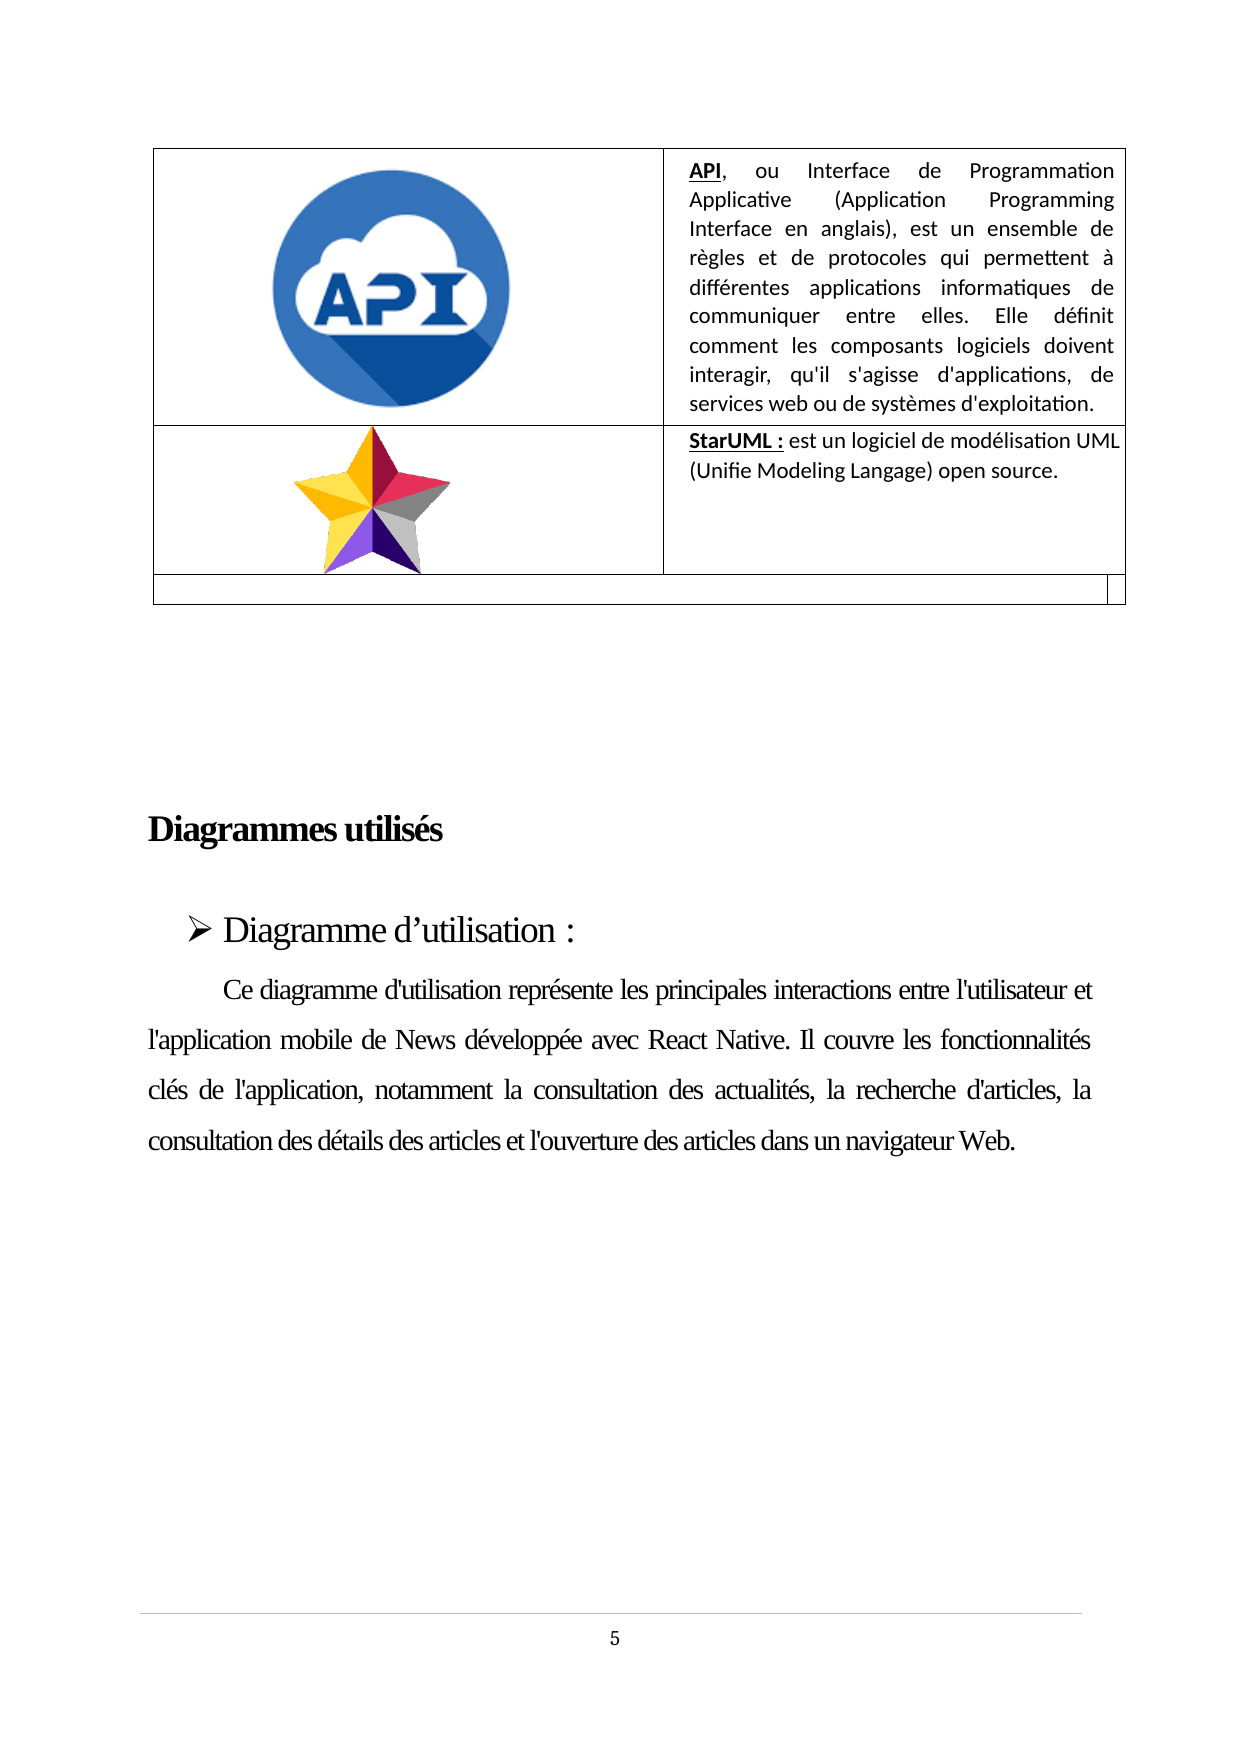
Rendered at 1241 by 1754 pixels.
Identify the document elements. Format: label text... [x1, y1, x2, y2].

text Ce diagramme d'utilisation représente les principales interactions entre l'utilisateur et l'application mobile de News développée avec React Native. Il couvre les fonctionnalités clés de l'application, notamment la consultation des actualités, la recherche d'articles, la consultation des détails des articles et l'ouverture des articles dans un navigateur Web. [148, 972, 1093, 1156]
table_cell [450, 426, 663, 574]
table_cell [1108, 575, 1125, 604]
table_cell StarUML : est un logiciel de modélisation UML (Unifie Modeling Langage) open source. [664, 426, 1125, 574]
table_header API, ou Interface de Programmation Applicative (Application Programming Interface en anglais), est un ensemble de règles et de protocoles qui permettent à différentes applications informatiques de communiquer entre elles. Elle définit comment les composants logiciels doivent interagir, qu'il s'agisse d'applications, de services web ou de systèmes d'exploitation. [664, 149, 1125, 425]
table_cell [154, 575, 1107, 604]
table_cell [154, 426, 293, 574]
picture [165, 152, 618, 574]
table_header [154, 149, 663, 425]
list Diagramme d’utilisation : [185, 907, 1093, 950]
text Diagrammes utilisés [148, 806, 1093, 849]
